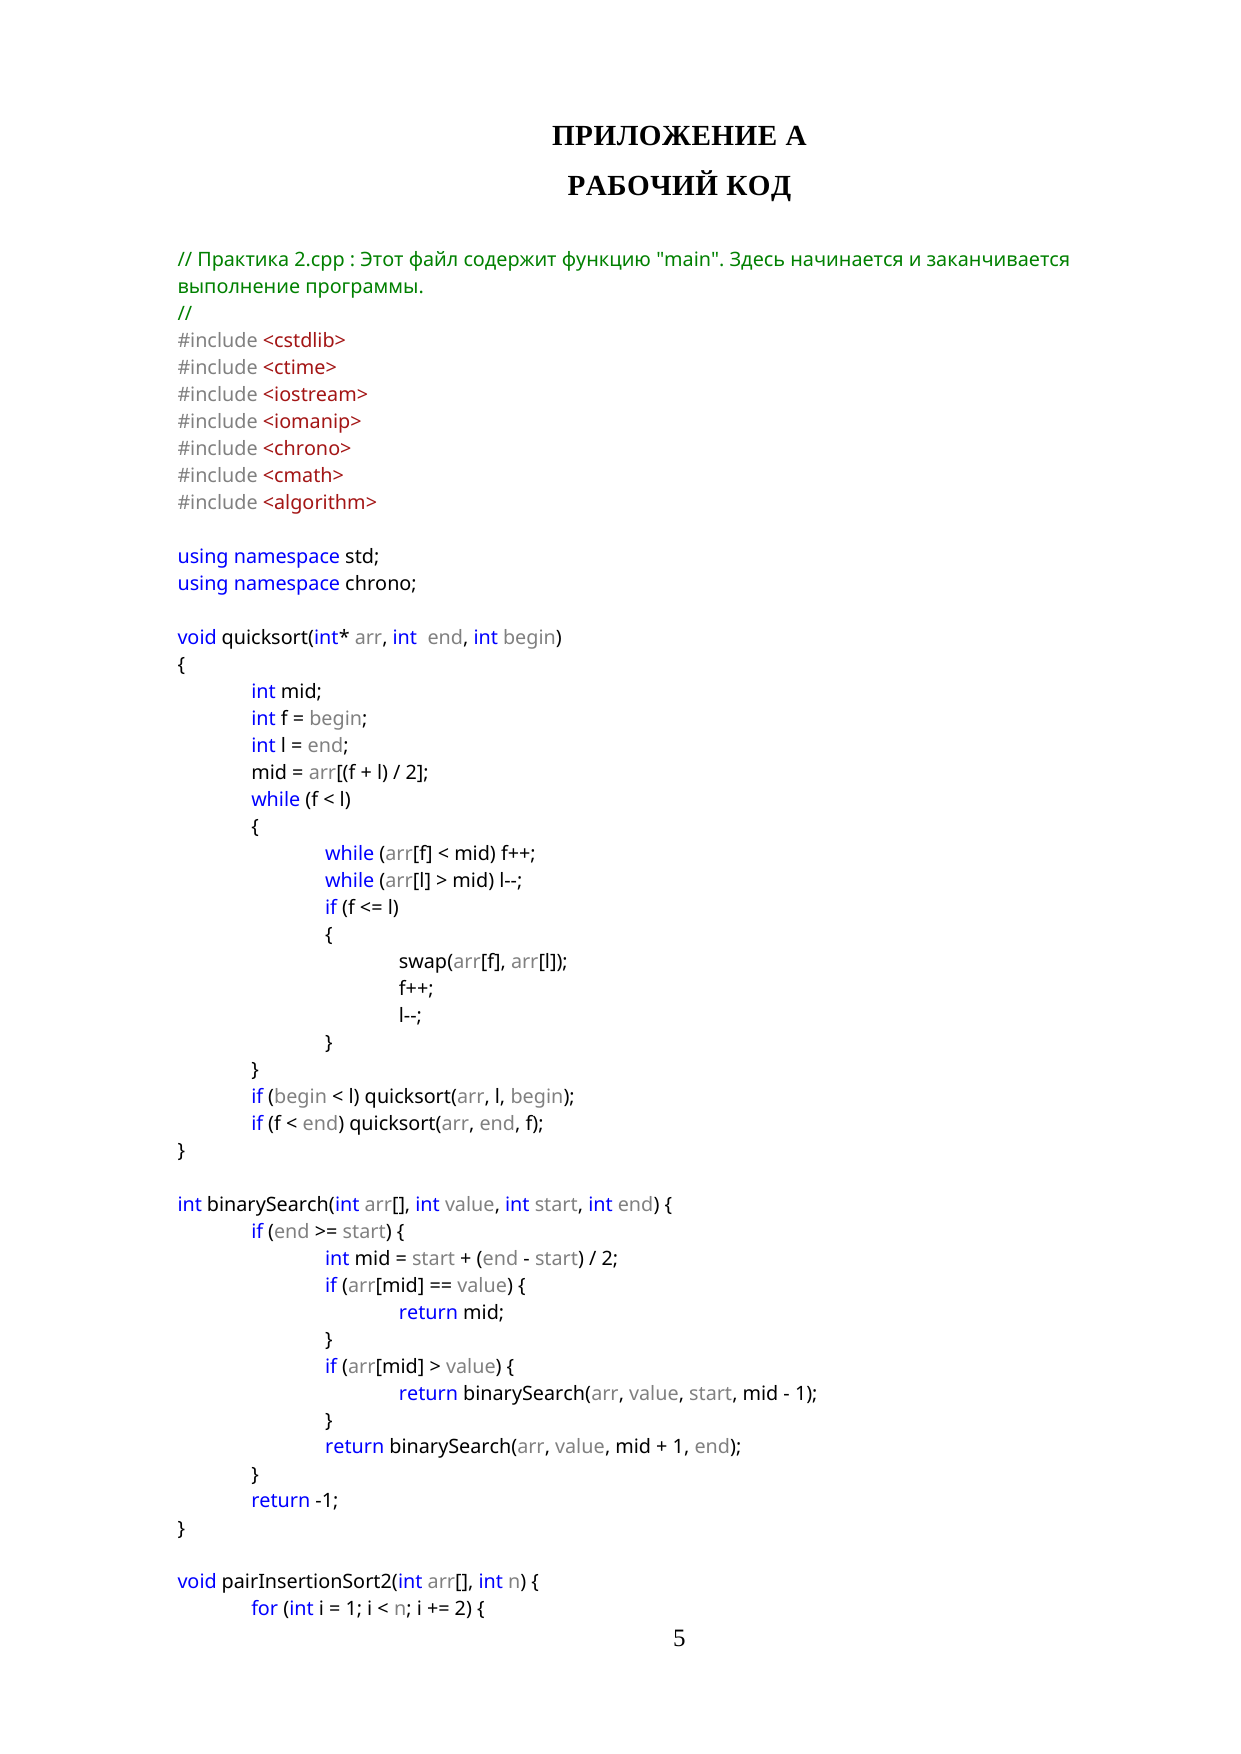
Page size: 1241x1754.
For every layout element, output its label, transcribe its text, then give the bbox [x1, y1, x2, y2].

text #include <ctime> [177, 354, 1181, 381]
text } [177, 1136, 1181, 1163]
text #include <algorithm> [177, 488, 1181, 516]
text Приложение А [177, 118, 1181, 152]
text void quicksort(int* arr, int end, int begin) [177, 623, 1181, 650]
text рабочий код [177, 168, 1181, 202]
text while (arr[l] > mid) l--; [177, 866, 1181, 893]
text using namespace std; [177, 542, 1181, 569]
text swap(arr[f], arr[l]); [177, 947, 1181, 974]
text { [177, 920, 1181, 947]
text using namespace chrono; [177, 569, 1181, 596]
text int mid = start + (end - start) / 2; [177, 1244, 1181, 1271]
text #include <iostream> [177, 381, 1181, 408]
text // Практика 2.cpp : Этот файл содержит функцию "main". Здесь начинается и заканчивается выполнение программы. [177, 246, 1181, 300]
text int mid; [177, 677, 1181, 704]
text f++; [177, 974, 1181, 1001]
text } [177, 1514, 1181, 1541]
text mid = arr[(f + l) / 2]; [177, 758, 1181, 785]
text if (begin < l) quicksort(arr, l, begin); [177, 1082, 1181, 1109]
text return binarySearch(arr, value, start, mid - 1); [177, 1379, 1181, 1406]
text while (arr[f] < mid) f++; [177, 839, 1181, 866]
text int binarySearch(int arr[], int value, int start, int end) { [177, 1190, 1181, 1217]
text #include <iomanip> [177, 408, 1181, 434]
text } [177, 1406, 1181, 1433]
text l--; [177, 1001, 1181, 1028]
text return binarySearch(arr, value, mid + 1, end); [177, 1433, 1181, 1460]
text { [177, 650, 1181, 677]
text int f = begin; [177, 704, 1181, 731]
text return -1; [177, 1487, 1181, 1514]
text while (f < l) [177, 785, 1181, 812]
text if (end >= start) { [177, 1217, 1181, 1244]
text void pairInsertionSort2(int arr[], int n) { [177, 1568, 1181, 1595]
text #include <chrono> [177, 434, 1181, 462]
text int l = end; [177, 731, 1181, 758]
text { [177, 812, 1181, 839]
text } [177, 1460, 1181, 1487]
text if (arr[mid] > value) { [177, 1352, 1181, 1379]
text if (arr[mid] == value) { [177, 1271, 1181, 1298]
text if (f < end) quicksort(arr, end, f); [177, 1109, 1181, 1136]
text return mid; [177, 1298, 1181, 1325]
text if (f <= l) [177, 893, 1181, 920]
text } [177, 1325, 1181, 1352]
text } [177, 1028, 1181, 1055]
text #include <cstdlib> [177, 327, 1181, 354]
text } [177, 1055, 1181, 1082]
text #include <cmath> [177, 462, 1181, 488]
text // [177, 300, 1181, 327]
text for (int i = 1; i < n; i += 2) { [177, 1595, 1181, 1622]
